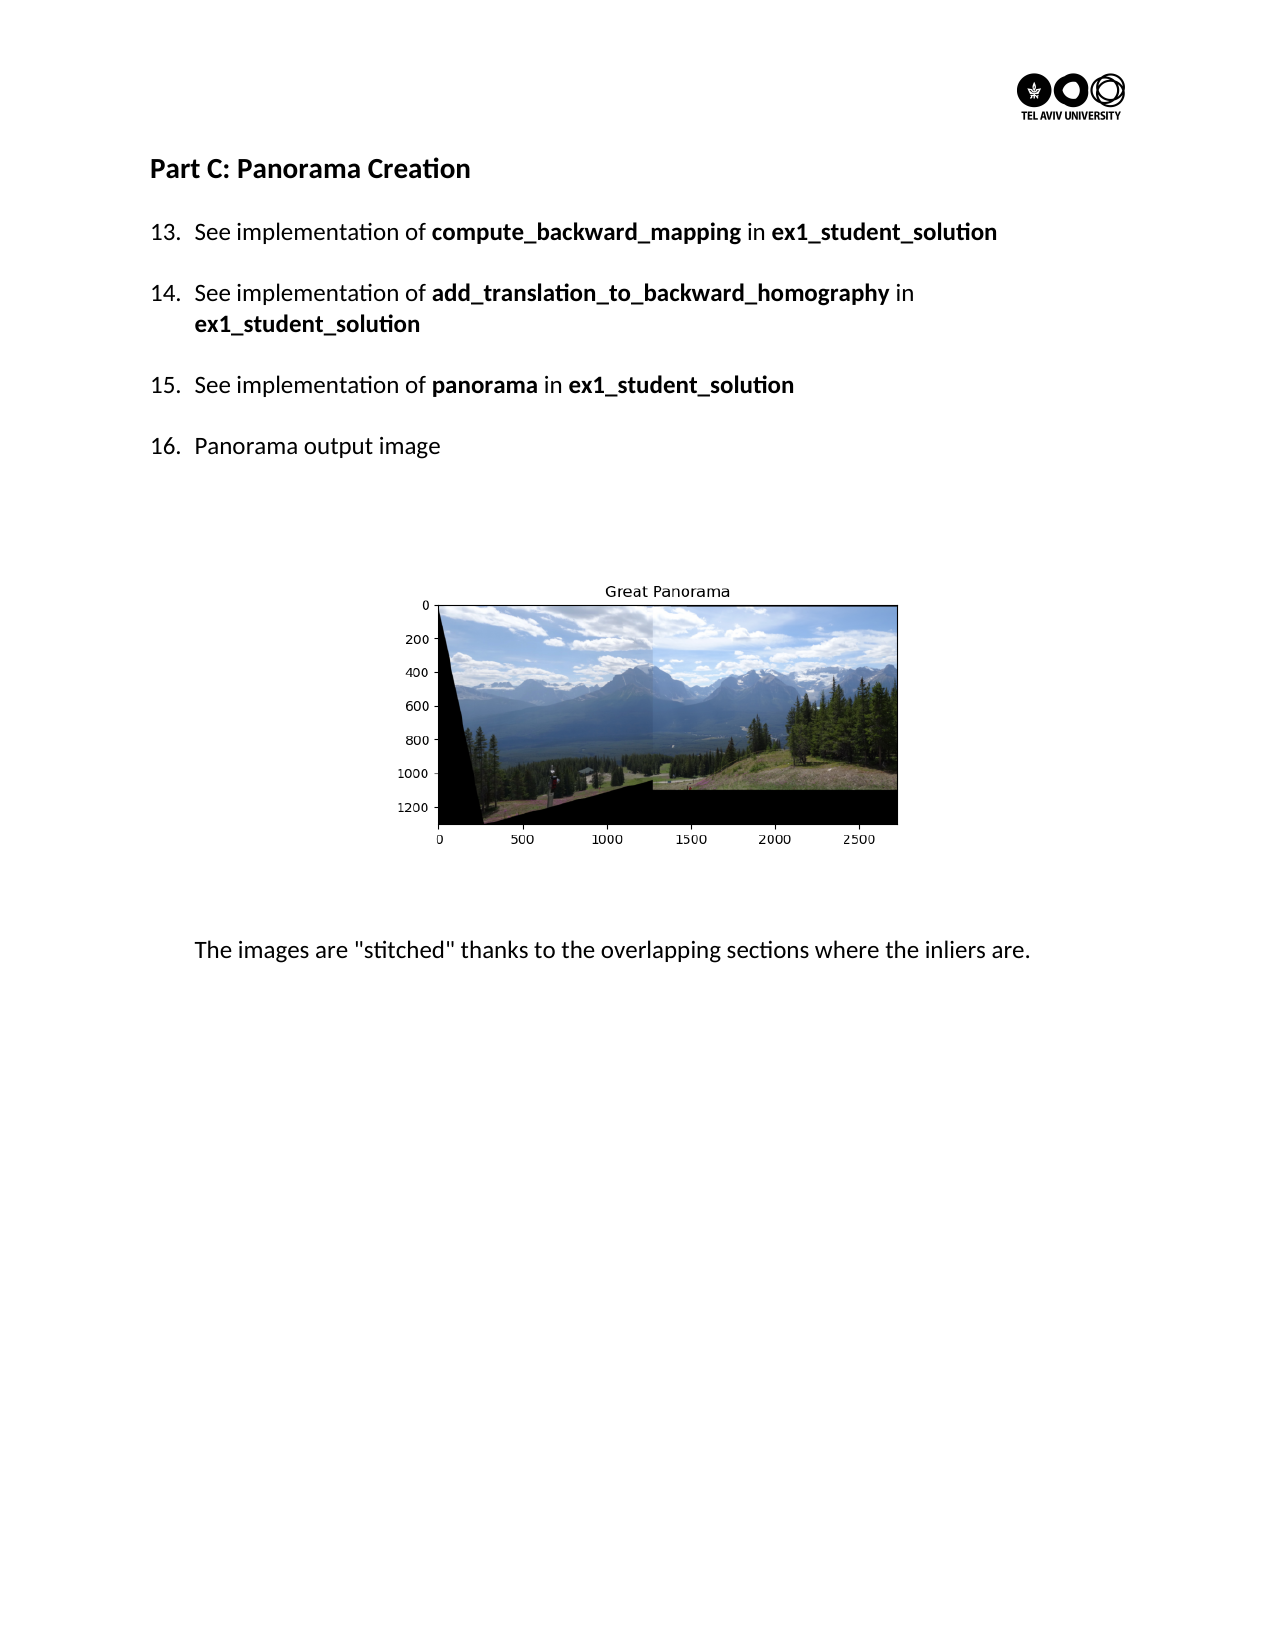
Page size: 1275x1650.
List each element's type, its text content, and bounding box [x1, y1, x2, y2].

text Part C: Panorama Creation [150, 150, 1125, 186]
list See implementation of panorama in ex1_student_solution [150, 369, 1125, 399]
list See implementation of compute_backward_mapping in ex1_student_solution [150, 216, 1125, 247]
list Panorama output image [150, 430, 1125, 460]
list See implementation of add_translation_to_backward_homography in ex1_student_solution [150, 277, 1125, 338]
picture [1016, 73, 1125, 120]
list The images are "stitched" thanks to the overlapping sections where the inliers are. [194, 934, 1125, 995]
picture [364, 490, 955, 934]
